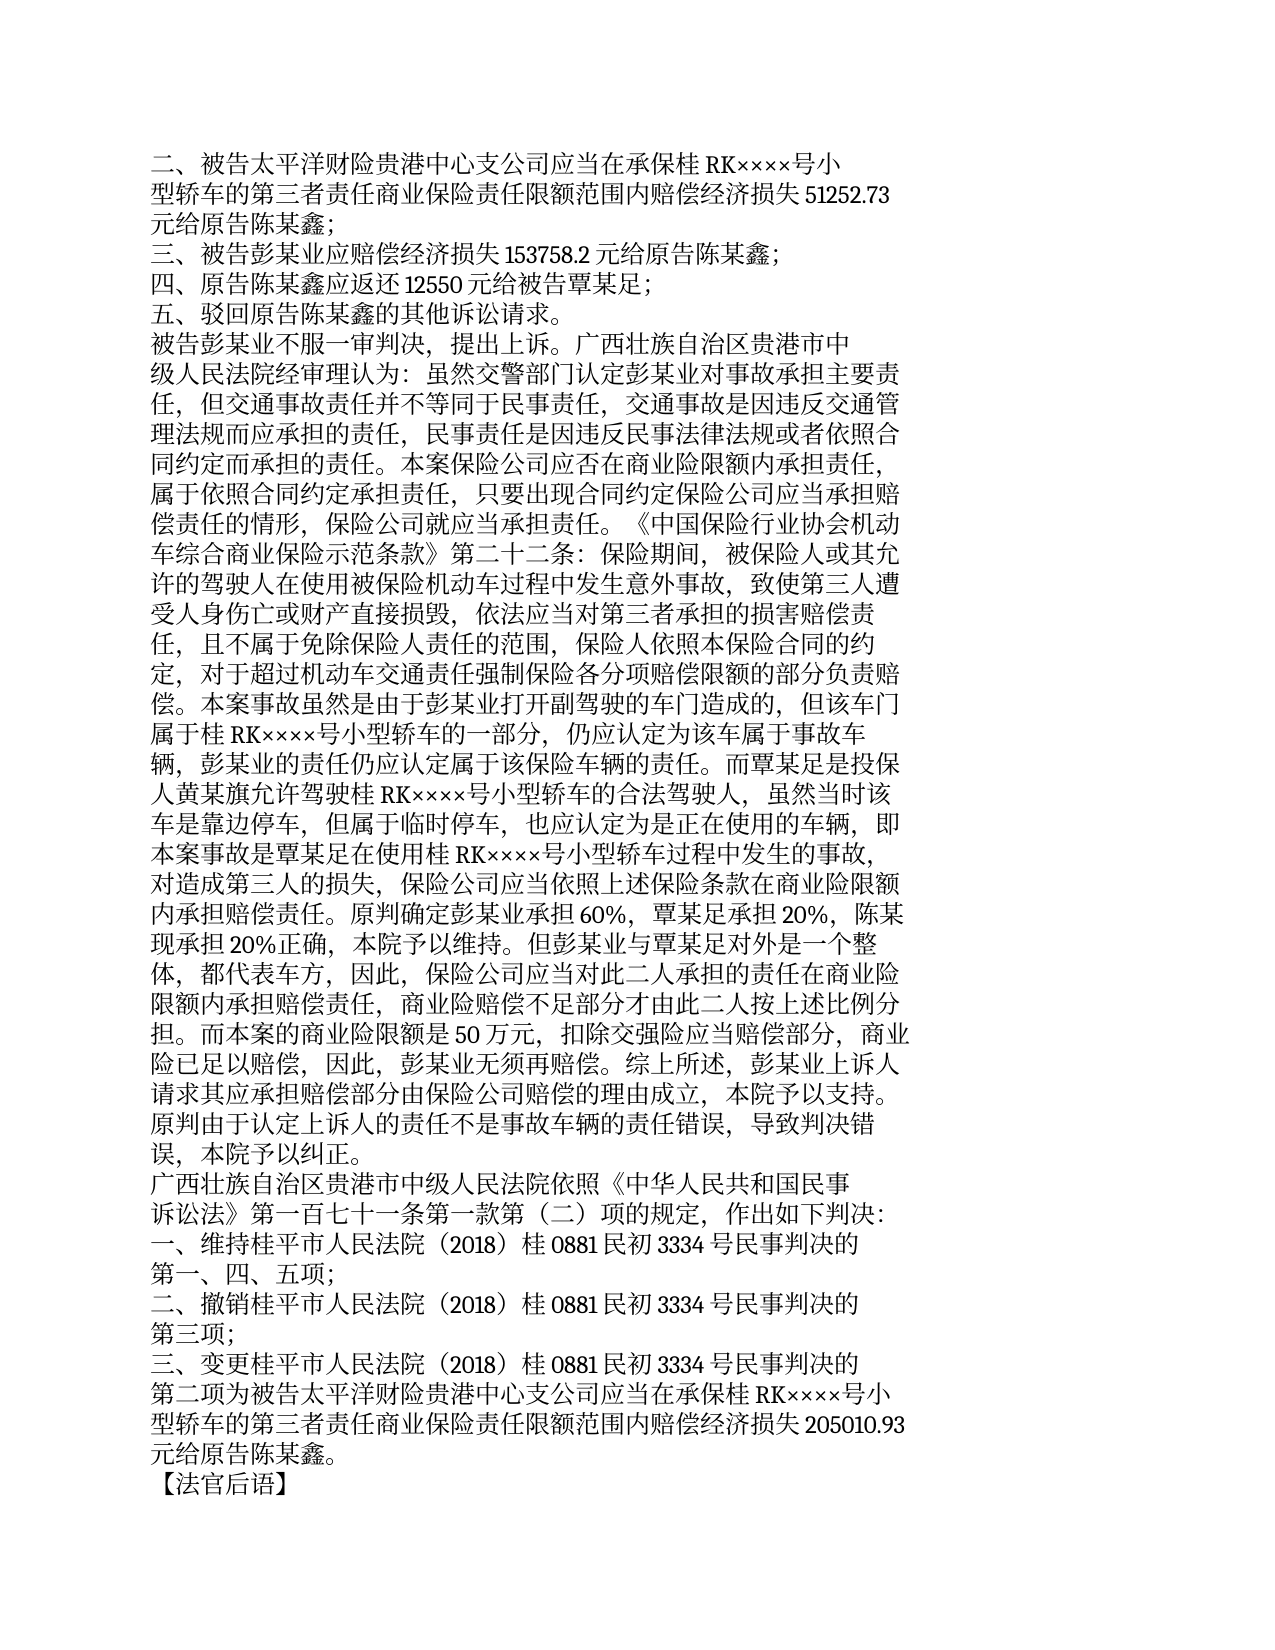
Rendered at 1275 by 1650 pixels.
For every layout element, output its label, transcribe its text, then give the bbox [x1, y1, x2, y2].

text 受人身伤亡或财产直接损毁，依法应当对第三者承担的损害赔偿责 [150, 600, 1125, 630]
text 第二项为被告太平洋财险贵港中心支公司应当在承保桂RK××××号小 [150, 1380, 1125, 1410]
text 内承担赔偿责任。原判确定彭某业承担60%，覃某足承担20%，陈某 [150, 900, 1125, 930]
text 体，都代表车方，因此，保险公司应当对此二人承担的责任在商业险 [150, 960, 1125, 990]
text 车是靠边停车，但属于临时停车，也应认定为是正在使用的车辆，即 [150, 810, 1125, 840]
text 二、撤销桂平市人民法院（2018）桂0881民初3334号民事判决的 [150, 1290, 1125, 1320]
text 第三项； [150, 1320, 1125, 1350]
text 本案事故是覃某足在使用桂RK××××号小型轿车过程中发生的事故， [150, 840, 1125, 870]
text 限额内承担赔偿责任，商业险赔偿不足部分才由此二人按上述比例分 [150, 990, 1125, 1020]
text 三、被告彭某业应赔偿经济损失153758.2元给原告陈某鑫； [150, 240, 1125, 270]
text 元给原告陈某鑫。 [150, 1440, 1125, 1470]
text 型轿车的第三者责任商业保险责任限额范围内赔偿经济损失51252.73 [150, 180, 1125, 210]
text 偿。本案事故虽然是由于彭某业打开副驾驶的车门造成的，但该车门 [150, 690, 1125, 720]
text 属于依照合同约定承担责任，只要出现合同约定保险公司应当承担赔 [150, 480, 1125, 510]
text 一、维持桂平市人民法院（2018）桂0881民初3334号民事判决的 [150, 1230, 1125, 1260]
text 误，本院予以纠正。 [150, 1140, 1125, 1170]
text 级人民法院经审理认为：虽然交警部门认定彭某业对事故承担主要责 [150, 360, 1125, 390]
text 任，但交通事故责任并不等同于民事责任，交通事故是因违反交通管 [150, 390, 1125, 420]
text 车综合商业保险示范条款》第二十二条：保险期间，被保险人或其允 [150, 540, 1125, 570]
text 辆，彭某业的责任仍应认定属于该保险车辆的责任。而覃某足是投保 [150, 750, 1125, 780]
text 同约定而承担的责任。本案保险公司应否在商业险限额内承担责任， [150, 450, 1125, 480]
text 四、原告陈某鑫应返还12550元给被告覃某足； [150, 270, 1125, 300]
text 对造成第三人的损失，保险公司应当依照上述保险条款在商业险限额 [150, 870, 1125, 900]
text 第一、四、五项； [150, 1260, 1125, 1290]
text 被告彭某业不服一审判决，提出上诉。广西壮族自治区贵港市中 [150, 330, 1125, 360]
text 型轿车的第三者责任商业保险责任限额范围内赔偿经济损失205010.93 [150, 1410, 1125, 1440]
text 理法规而应承担的责任，民事责任是因违反民事法律法规或者依照合 [150, 420, 1125, 450]
text 定，对于超过机动车交通责任强制保险各分项赔偿限额的部分负责赔 [150, 660, 1125, 690]
text 属于桂RK××××号小型轿车的一部分，仍应认定为该车属于事故车 [150, 720, 1125, 750]
text 请求其应承担赔偿部分由保险公司赔偿的理由成立，本院予以支持。 [150, 1080, 1125, 1110]
text 广西壮族自治区贵港市中级人民法院依照《中华人民共和国民事 [150, 1170, 1125, 1200]
text 许的驾驶人在使用被保险机动车过程中发生意外事故，致使第三人遭 [150, 570, 1125, 600]
text 人黄某旗允许驾驶桂RK××××号小型轿车的合法驾驶人，虽然当时该 [150, 780, 1125, 810]
text 三、变更桂平市人民法院（2018）桂0881民初3334号民事判决的 [150, 1350, 1125, 1380]
text 原判由于认定上诉人的责任不是事故车辆的责任错误，导致判决错 [150, 1110, 1125, 1140]
text 诉讼法》第一百七十一条第一款第（二）项的规定，作出如下判决： [150, 1200, 1125, 1230]
text 【法官后语】 [150, 1470, 1125, 1500]
text 五、驳回原告陈某鑫的其他诉讼请求。 [150, 300, 1125, 330]
text 担。而本案的商业险限额是50万元，扣除交强险应当赔偿部分，商业 [150, 1020, 1125, 1050]
text 偿责任的情形，保险公司就应当承担责任。《中国保险行业协会机动 [150, 510, 1125, 540]
text 二、被告太平洋财险贵港中心支公司应当在承保桂RK××××号小 [150, 150, 1125, 180]
text 任，且不属于免除保险人责任的范围，保险人依照本保险合同的约 [150, 630, 1125, 660]
text 元给原告陈某鑫； [150, 210, 1125, 240]
text 险已足以赔偿，因此，彭某业无须再赔偿。综上所述，彭某业上诉人 [150, 1050, 1125, 1080]
text 现承担20%正确，本院予以维持。但彭某业与覃某足对外是一个整 [150, 930, 1125, 960]
